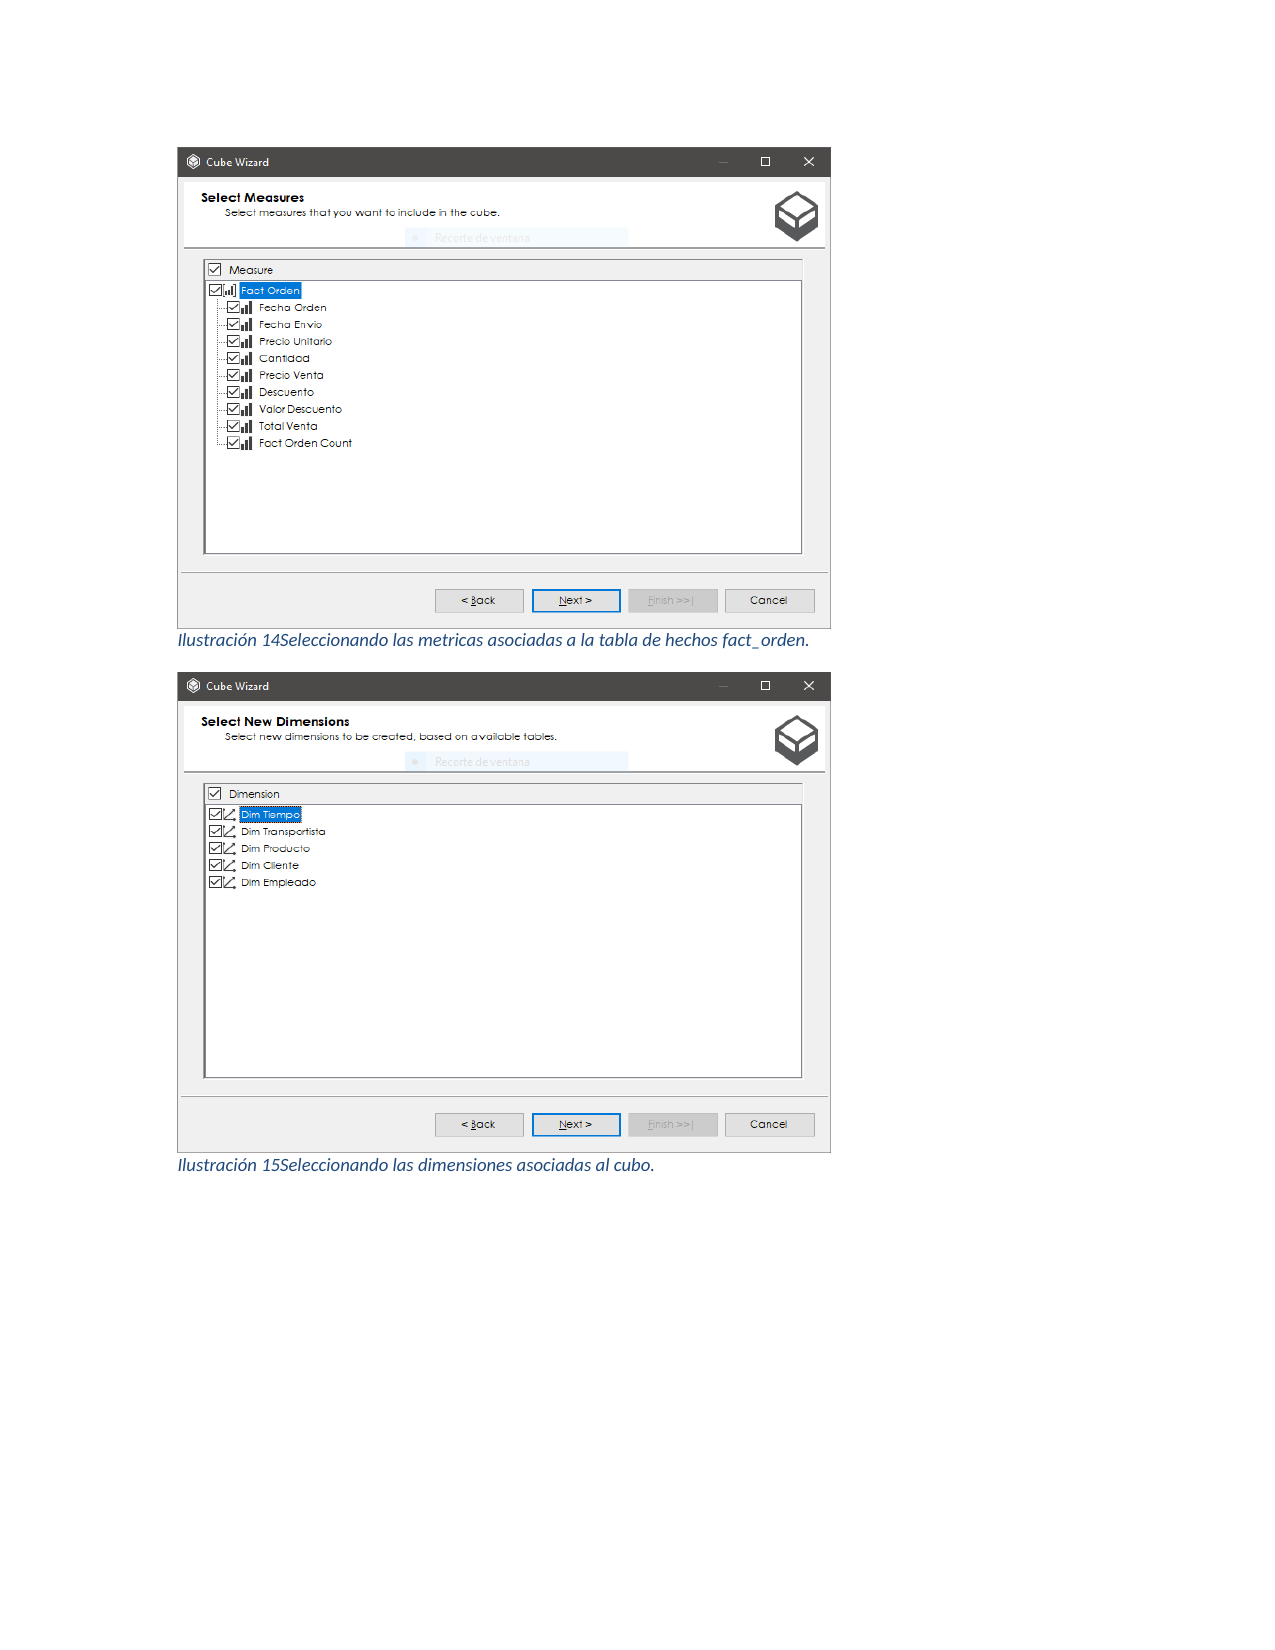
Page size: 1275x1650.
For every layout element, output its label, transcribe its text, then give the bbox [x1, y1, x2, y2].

picture [177, 672, 831, 1153]
picture [177, 147, 831, 629]
text Ilustración 14Seleccionando las metricas asociadas a la tabla de hechos fact_orden. [177, 628, 1152, 651]
text Ilustración 15Seleccionando las dimensiones asociadas al cubo. [177, 1153, 1152, 1176]
